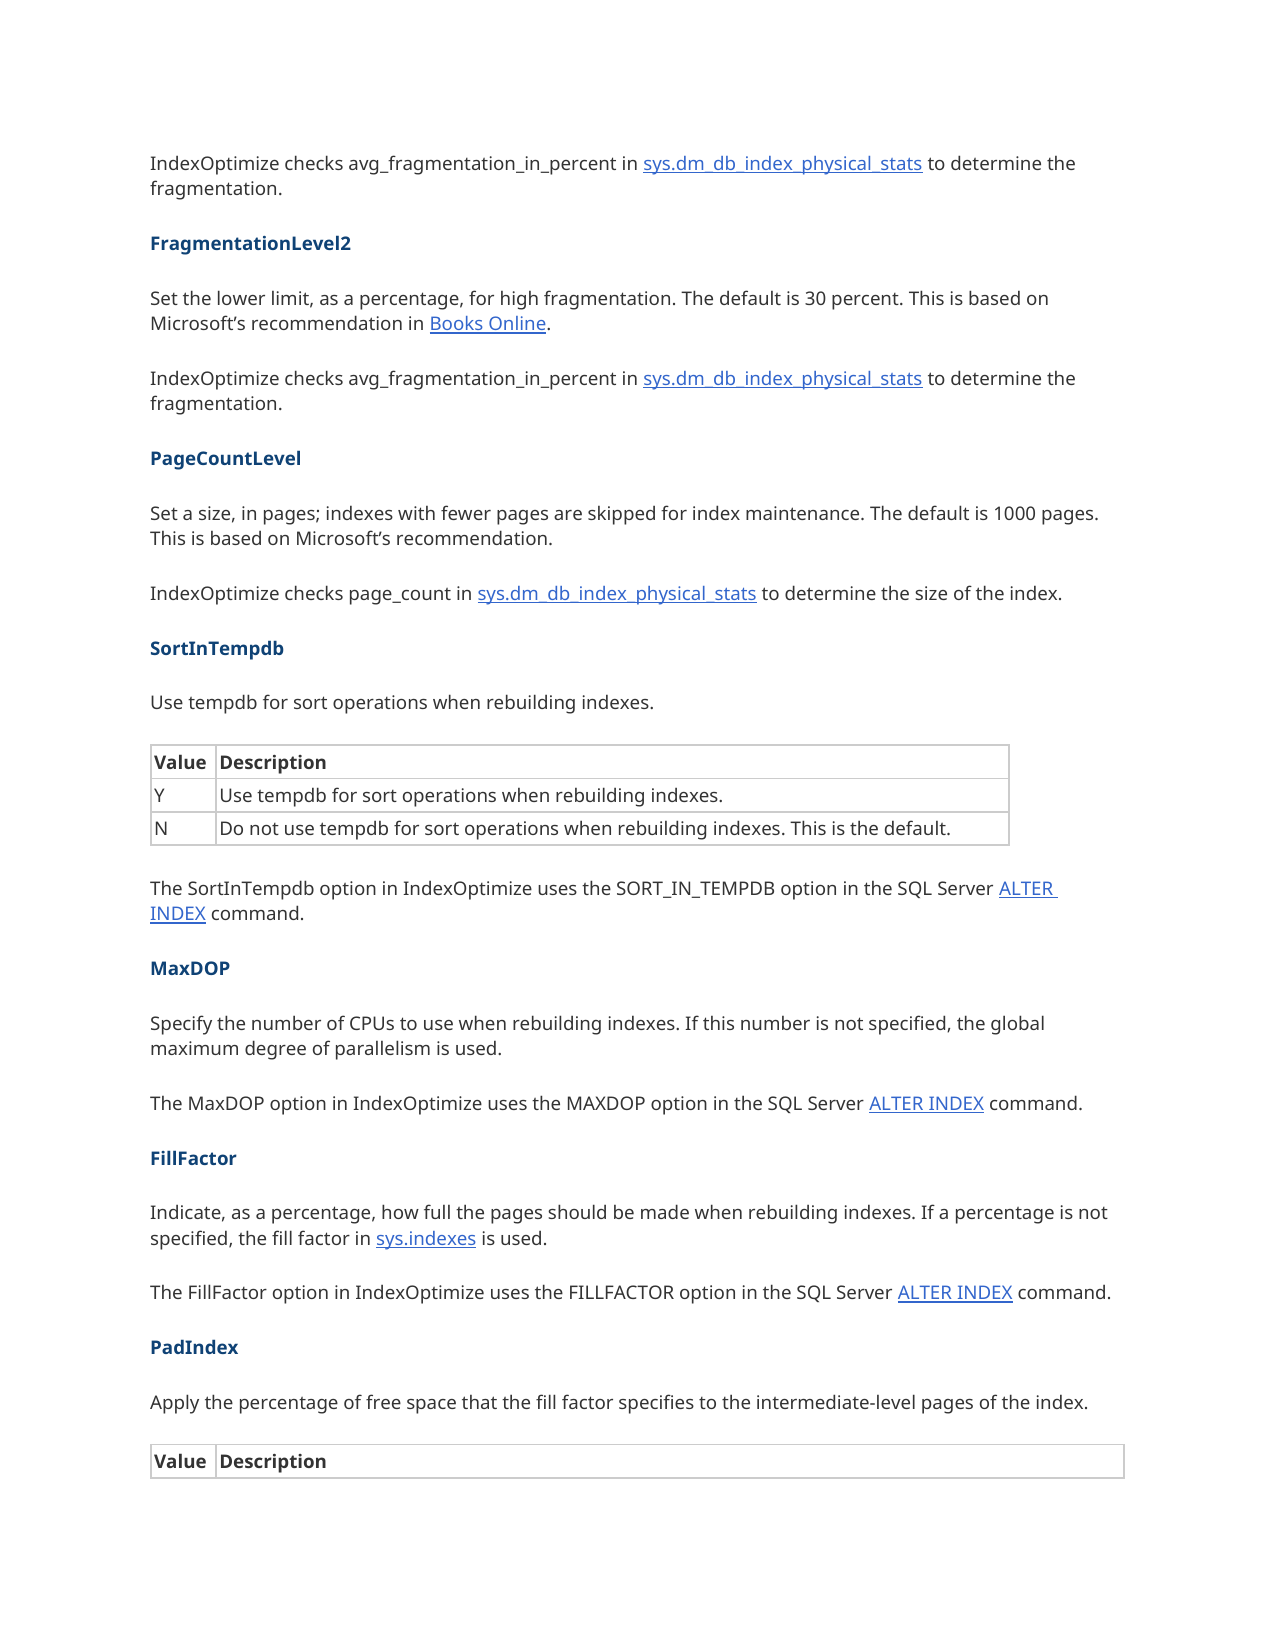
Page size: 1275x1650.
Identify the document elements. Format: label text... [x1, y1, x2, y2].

text Specify the number of CPUs to use when rebuilding indexes. If this number is not specified, the global maximum degree of parallelism is used. [150, 1010, 1125, 1061]
table_cell N [152, 813, 215, 844]
text Set a size, in pages; indexes with fewer pages are skipped for index maintenance. The default is 1000 pages. This is based on Microsoft’s recommendation. [150, 500, 1125, 551]
table_header Value [152, 746, 215, 778]
text SortInTempdb [150, 635, 1125, 660]
text PageCountLevel [150, 445, 1125, 471]
text The SortInTempdb option in IndexOptimize uses the SORT_IN_TEMPDB option in the SQL Server ALTER INDEX command. [150, 875, 1125, 926]
text Use tempdb for sort operations when rebuilding indexes. [150, 689, 1125, 715]
table_cell Y [152, 779, 215, 811]
text Apply the percentage of free space that the fill factor specifies to the intermediate-level pages of the index. [150, 1389, 1125, 1414]
table_cell Use tempdb for sort operations when rebuilding indexes. [217, 779, 1008, 811]
table_header Description [217, 1445, 1123, 1477]
table_header Value [152, 1445, 215, 1477]
text The FillFactor option in IndexOptimize uses the FILLFACTOR option in the SQL Server ALTER INDEX command. [150, 1280, 1125, 1305]
table_cell Do not use tempdb for sort operations when rebuilding indexes. This is the default. [217, 813, 1008, 844]
text IndexOptimize checks avg_fragmentation_in_percent in sys.dm_db_index_physical_stats to determine the fragmentation. [150, 150, 1125, 201]
text FillFactor [150, 1145, 1125, 1170]
text The MaxDOP option in IndexOptimize uses the MAXDOP option in the SQL Server ALTER INDEX command. [150, 1090, 1125, 1116]
text MaxDOP [150, 955, 1125, 981]
text Indicate, as a percentage, how full the pages should be made when rebuilding indexes. If a percentage is not specified, the fill factor in sys.indexes is used. [150, 1199, 1125, 1251]
text IndexOptimize checks avg_fragmentation_in_percent in sys.dm_db_index_physical_stats to determine the fragmentation. [150, 365, 1125, 416]
text FragmentationLevel2 [150, 230, 1125, 256]
text Set the lower limit, as a percentage, for high fragmentation. The default is 30 percent. This is based on Microsoft’s recommendation in Books Online. [150, 285, 1125, 336]
text PadIndex [150, 1334, 1125, 1360]
table_header Description [217, 746, 1008, 778]
text IndexOptimize checks page_count in sys.dm_db_index_physical_stats to determine the size of the index. [150, 580, 1125, 606]
